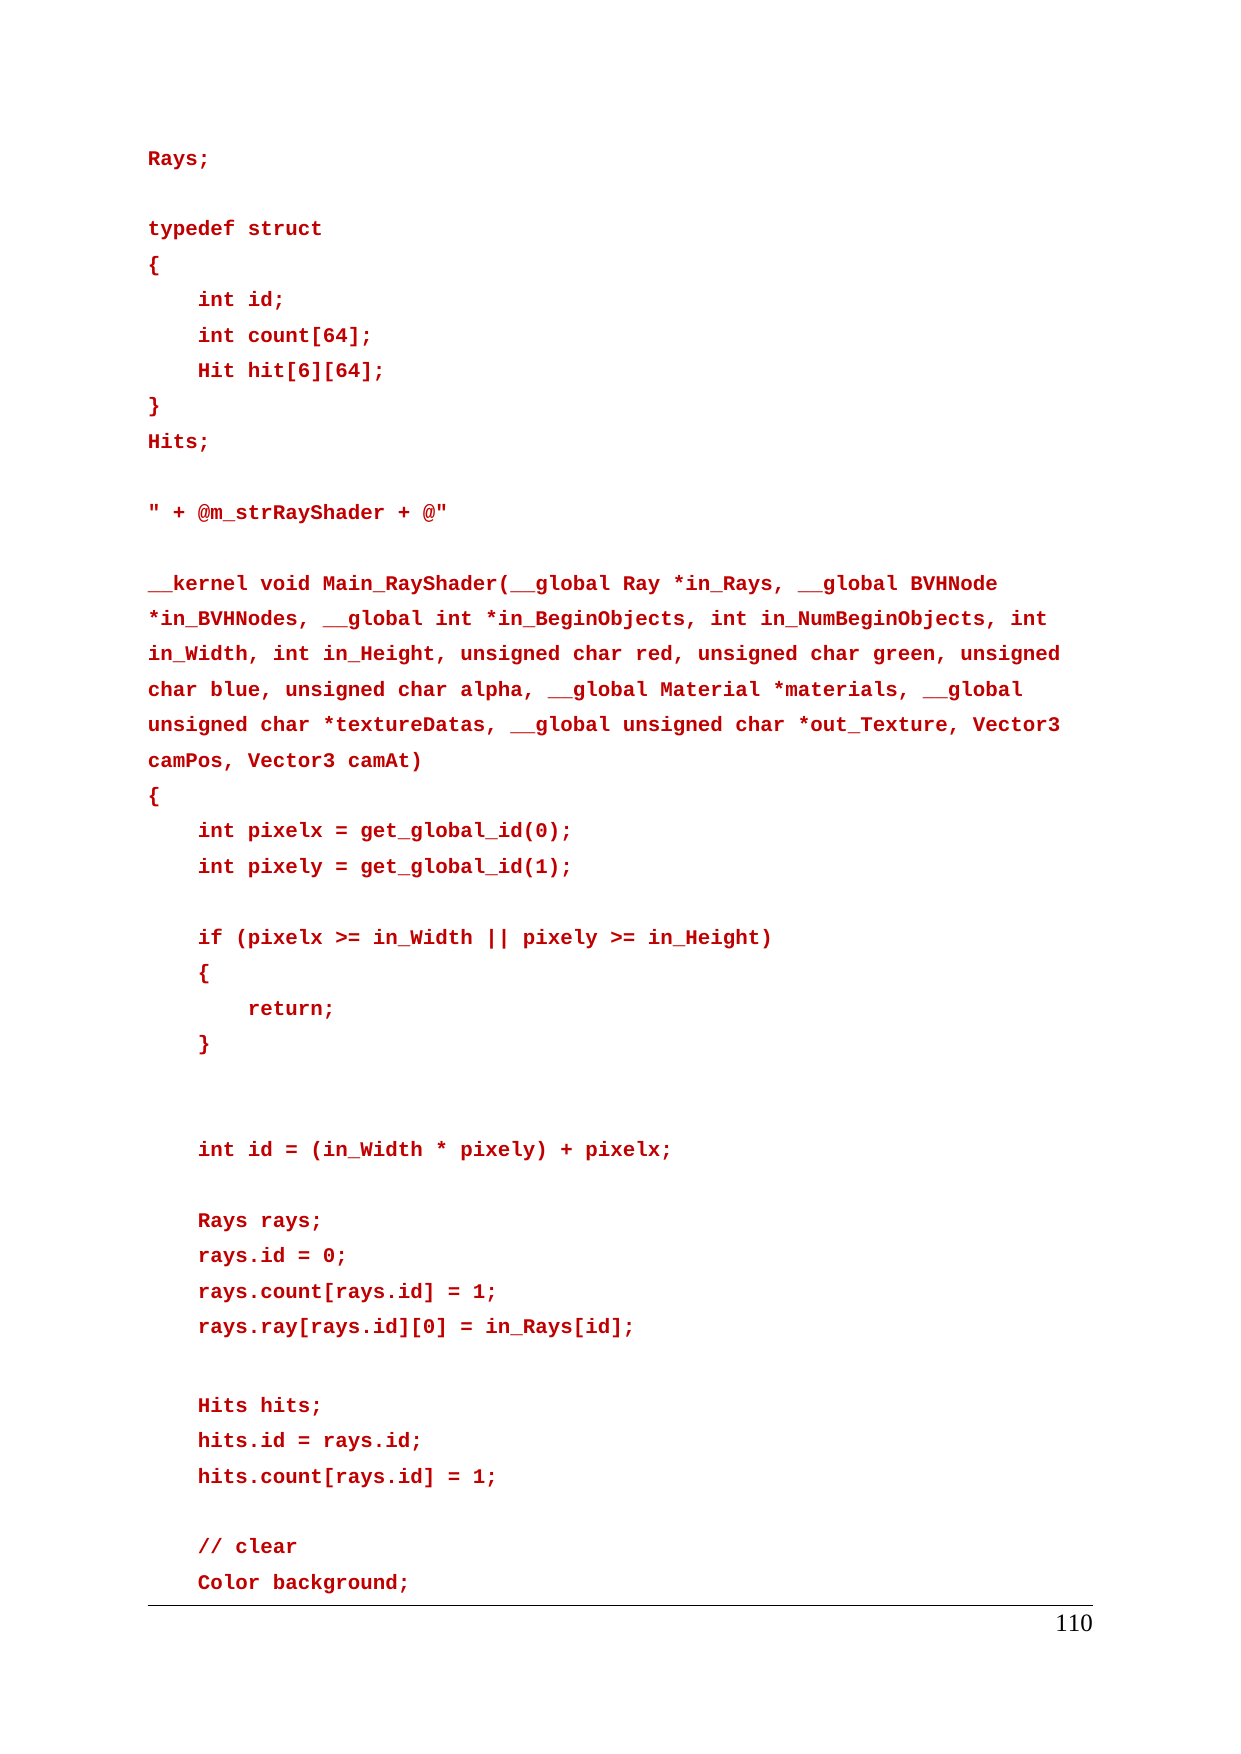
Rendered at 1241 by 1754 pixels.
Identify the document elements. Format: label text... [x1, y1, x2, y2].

text { [148, 785, 1093, 809]
text rays.count[rays.id] = 1; [148, 1281, 1093, 1304]
text { [148, 254, 1093, 277]
text } [148, 396, 1093, 419]
text typedef struct [148, 218, 1093, 242]
text int id; [148, 289, 1093, 313]
text { [148, 962, 1093, 986]
text Rays; [148, 148, 1093, 171]
text Hit hit[6][64]; [148, 360, 1093, 384]
text __kernel void Main_RayShader(__global Ray *in_Rays, __global BVHNode *in_BVHNodes, __global int *in_BeginObjects, int in_NumBeginObjects, int in_Width, int in_Height, unsigned char red, unsigned char green, unsigned char blue, unsigned char alpha, __global Material *materials, __global unsigned char *textureDatas, __global unsigned char *out_Texture, Vector3 camPos, Vector3 camAt) [148, 573, 1093, 773]
text hits.count[rays.id] = 1; [148, 1466, 1093, 1489]
text } [148, 1033, 1093, 1057]
text Hits; [148, 431, 1093, 454]
text rays.id = 0; [148, 1246, 1093, 1269]
text int id = (in_Width * pixely) + pixelx; [148, 1139, 1093, 1163]
text Color background; [148, 1572, 1093, 1596]
text Hits hits; [148, 1395, 1093, 1418]
text int pixelx = get_global_id(0); [148, 821, 1093, 844]
text " + @m_strRayShader + @" [148, 502, 1093, 525]
text return; [148, 998, 1093, 1021]
text if (pixelx >= in_Width || pixely >= in_Height) [148, 927, 1093, 950]
text // clear [148, 1537, 1093, 1560]
text Rays rays; [148, 1210, 1093, 1234]
text rays.ray[rays.id][0] = in_Rays[id]; [148, 1316, 1093, 1340]
text int pixely = get_global_id(1); [148, 856, 1093, 879]
text int count[64]; [148, 325, 1093, 348]
text hits.id = rays.id; [148, 1430, 1093, 1454]
